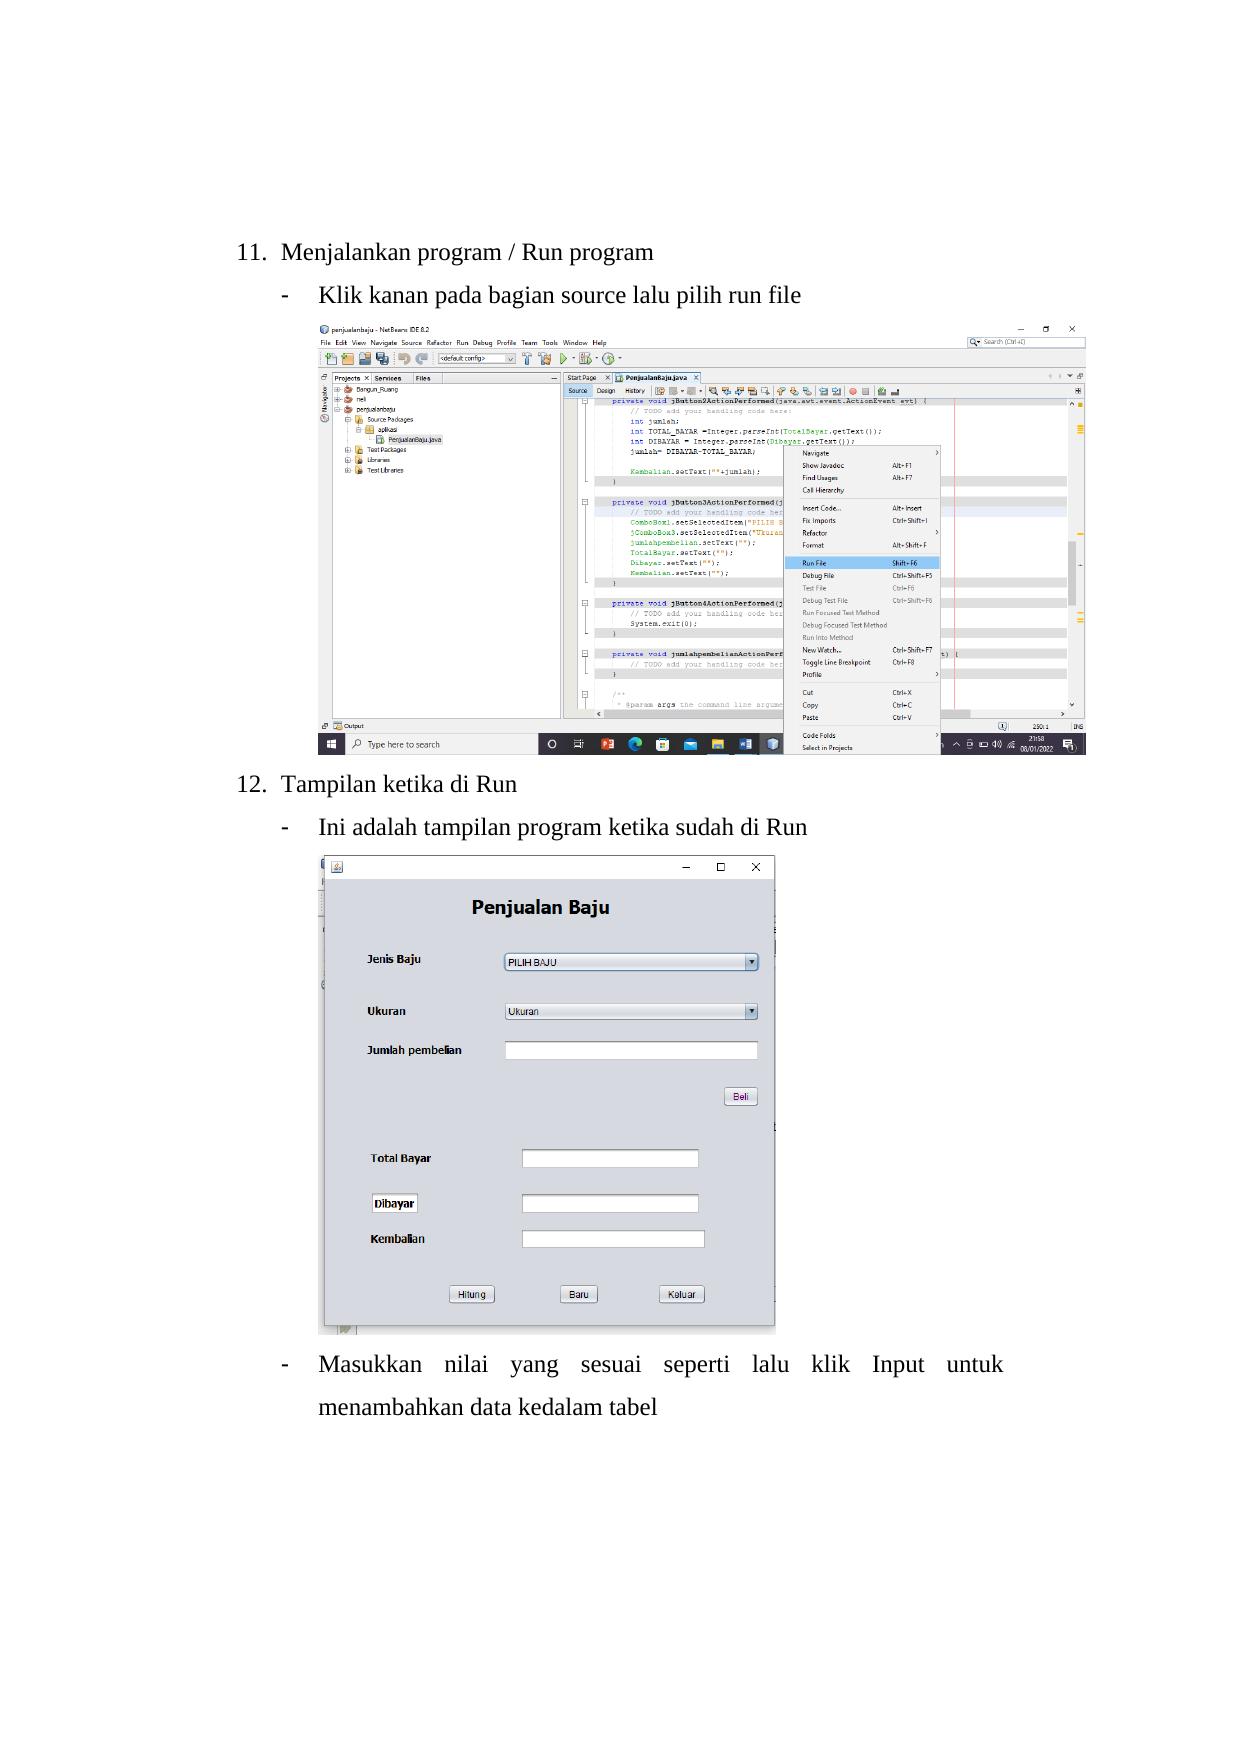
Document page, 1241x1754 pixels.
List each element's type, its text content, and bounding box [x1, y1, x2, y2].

list Ini adalah tampilan program ketika sudah di Run [281, 812, 1004, 841]
picture [318, 323, 1086, 755]
list Klik kanan pada bagian source lalu pilih run file [281, 280, 1004, 309]
list Menjalankan program / Run program [236, 237, 1004, 266]
list Tampilan ketika di Run [236, 769, 1004, 798]
picture [318, 855, 776, 1335]
list Masukkan nilai yang sesuai seperti lalu klik Input untuk menambahkan data kedalam tabel [281, 1349, 1004, 1421]
